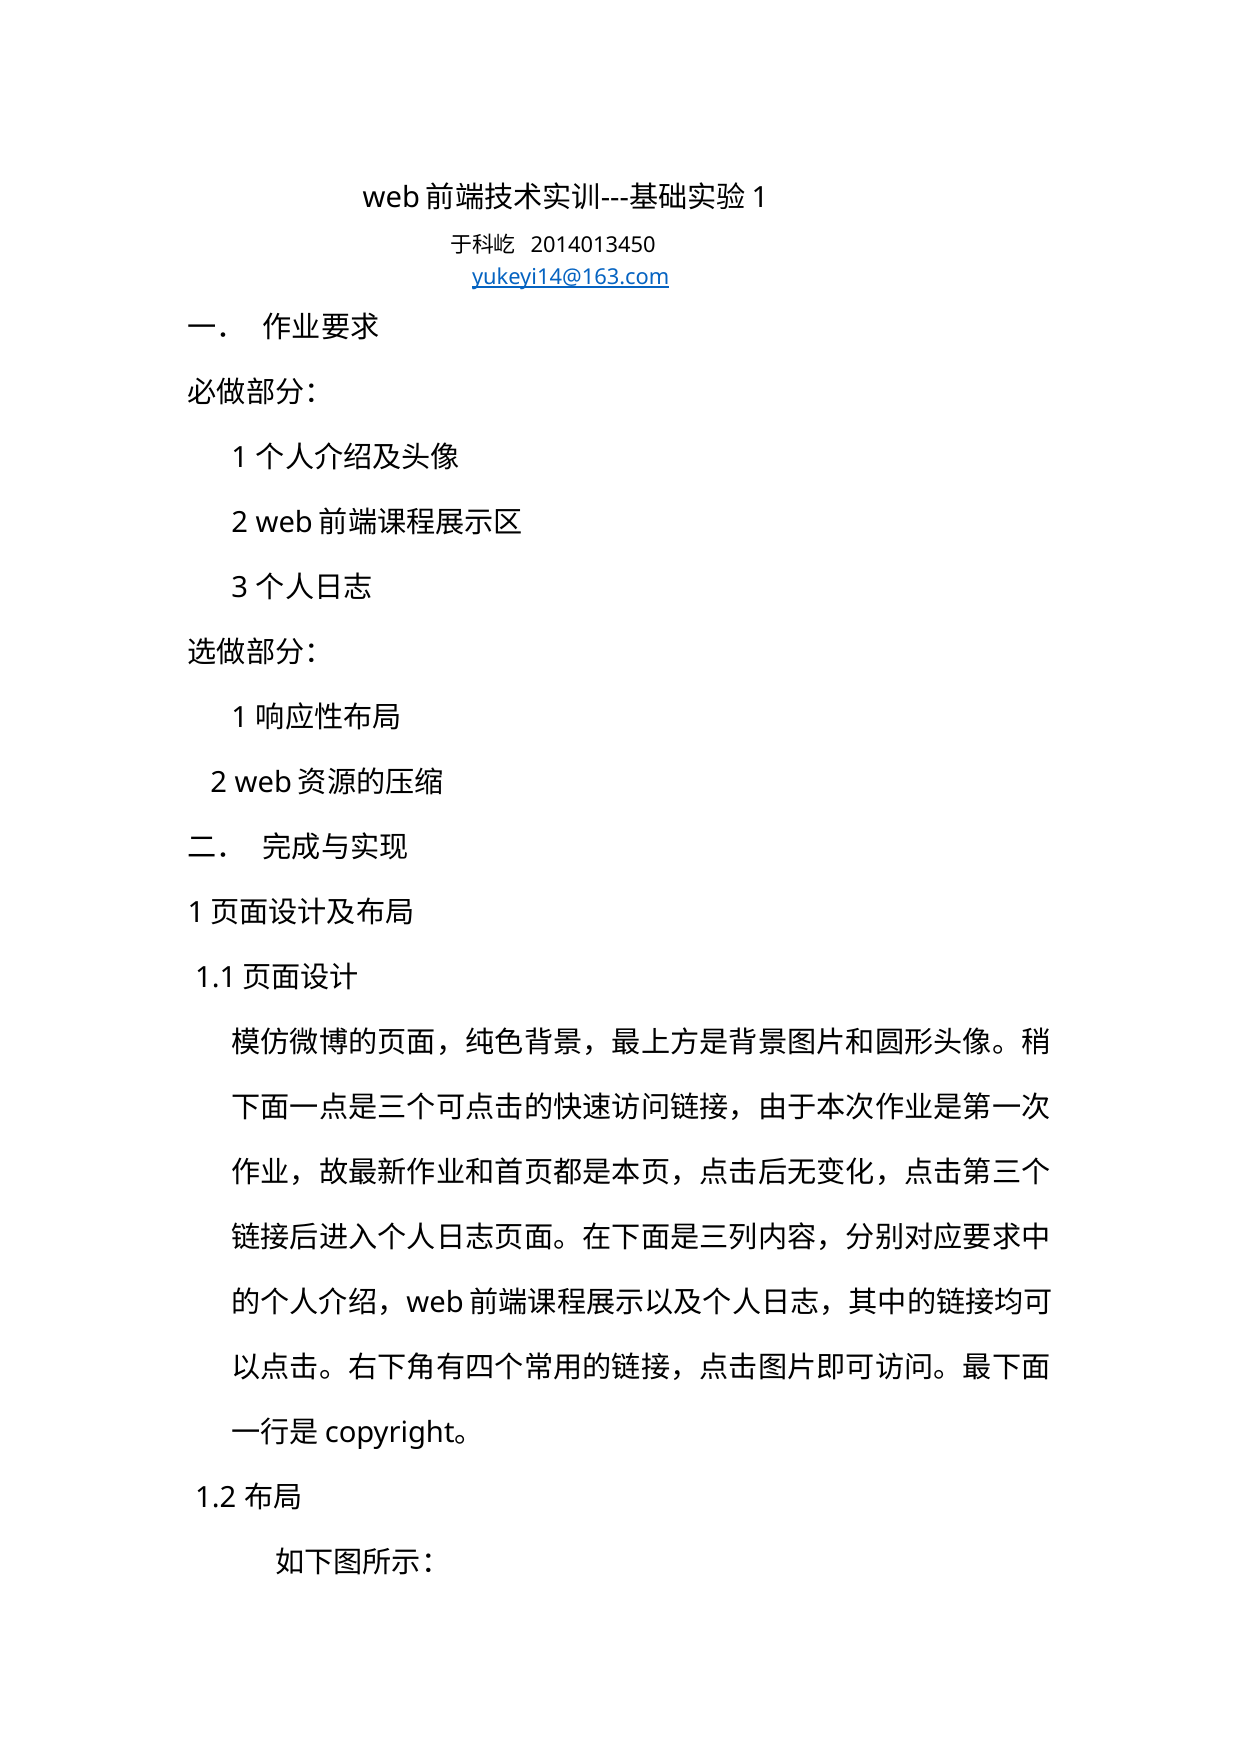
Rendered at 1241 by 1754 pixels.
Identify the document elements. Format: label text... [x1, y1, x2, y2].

text 选做部分： [187, 617, 1053, 682]
text 2 web前端课程展示区 [187, 487, 1053, 552]
text yukeyi14@163.com [187, 259, 1053, 292]
list 完成与实现 [187, 812, 1053, 877]
text 3 个人日志 [187, 552, 1053, 617]
text 如下图所示： [187, 1527, 1053, 1592]
text 1页面设计及布局 [187, 877, 1053, 942]
text 1.2 布局 [187, 1462, 1053, 1527]
list 作业要求 [187, 292, 1053, 357]
text 于科屹 2014013450 [187, 227, 1053, 259]
text 必做部分： [187, 357, 1053, 422]
text 2 web资源的压缩 [187, 747, 1053, 812]
text 1 响应性布局 [187, 682, 1053, 747]
text web前端技术实训---基础实验1 [187, 162, 1053, 227]
text 1.1页面设计 [187, 942, 1053, 1007]
text 模仿微博的页面，纯色背景，最上方是背景图片和圆形头像。稍下面一点是三个可点击的快速访问链接，由于本次作业是第一次作业，故最新作业和首页都是本页，点击后无变化，点击第三个链接后进入个人日志页面。在下面是三列内容，分别对应要求中的个人介绍，web前端课程展示以及个人日志，其中的链接均可以点击。右下角有四个常用的链接，点击图片即可访问。最下面一行是copyright。 [231, 1007, 1053, 1462]
text 1 个人介绍及头像 [187, 422, 1053, 487]
